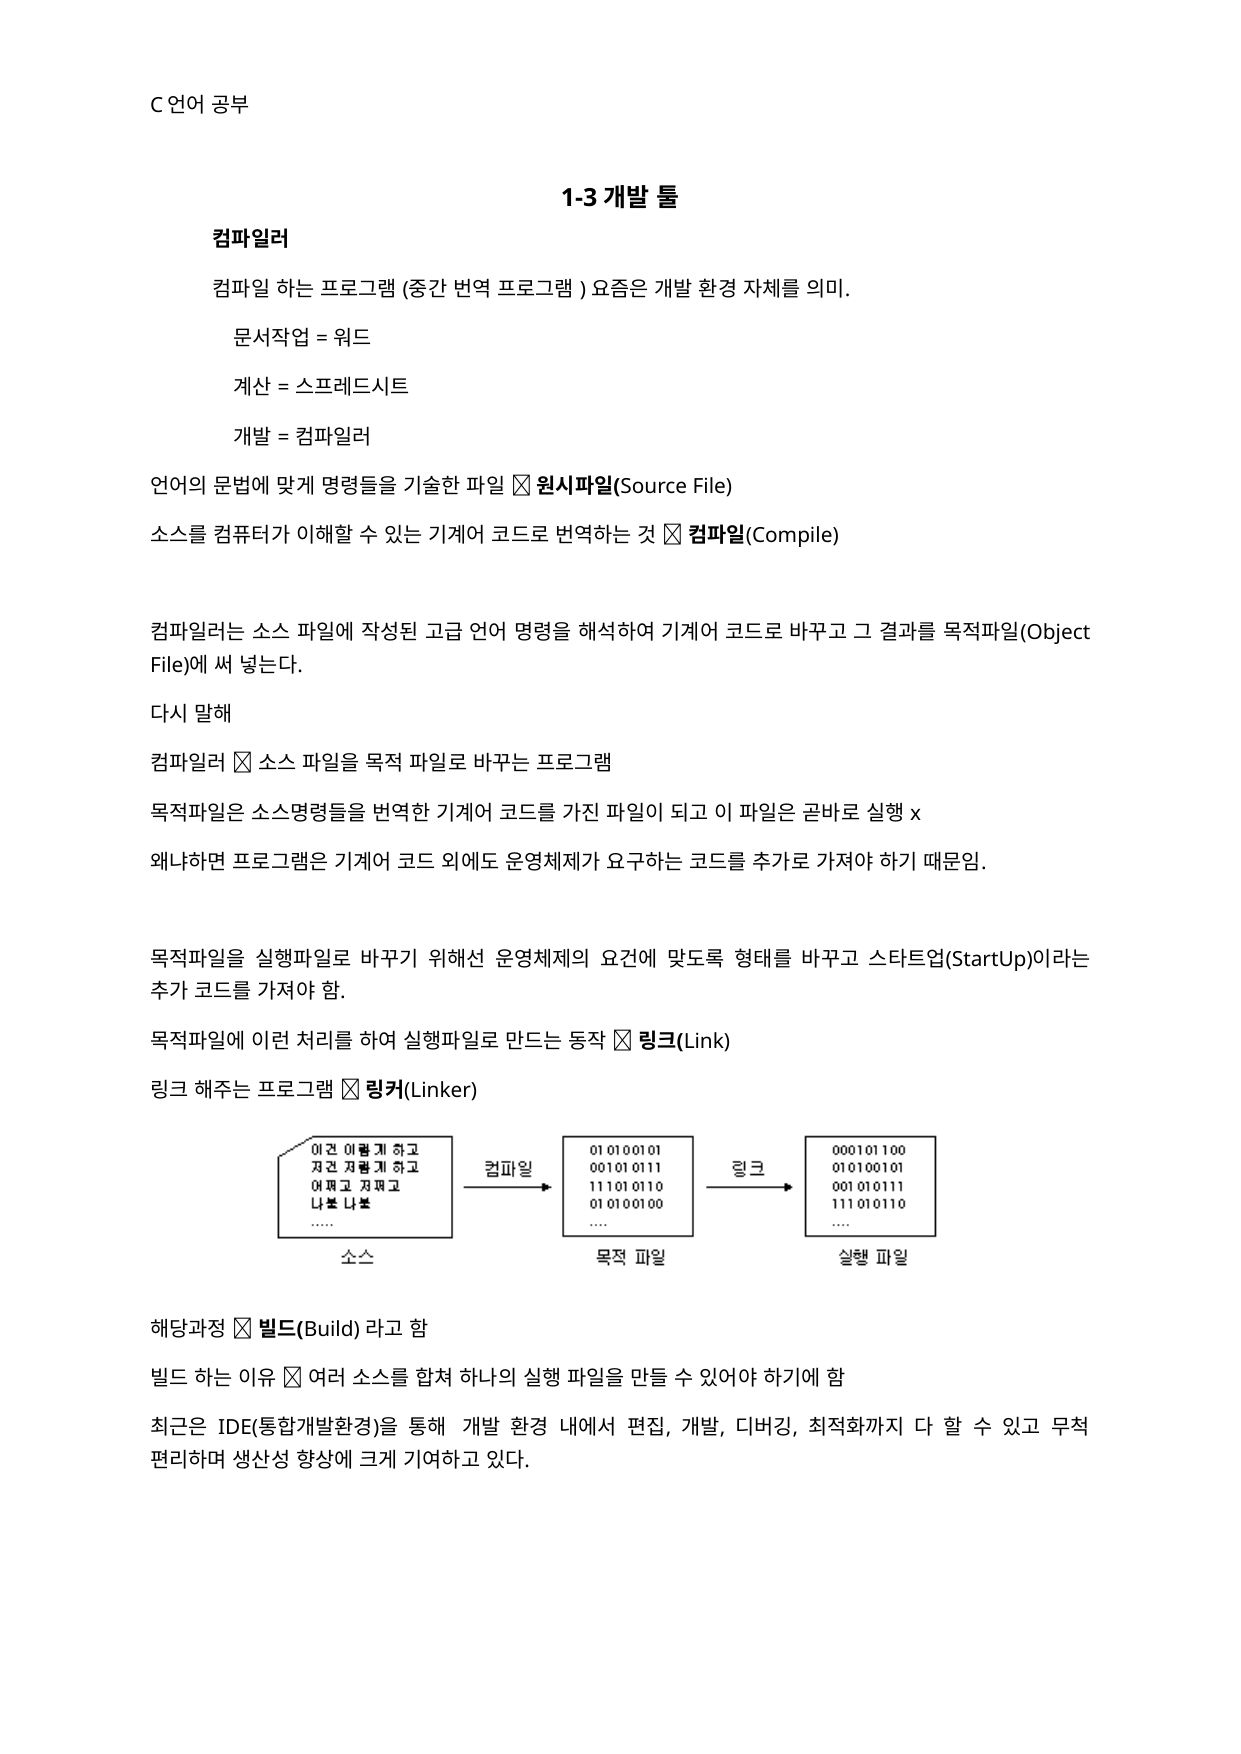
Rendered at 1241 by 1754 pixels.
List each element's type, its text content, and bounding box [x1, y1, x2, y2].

subtitle 1-3 개발 툴 [150, 177, 1090, 213]
text 계산 = 스프레드시트 [233, 371, 1090, 401]
picture [256, 1122, 985, 1294]
text 언어의 문법에 맞게 명령들을 기술한 파일 원시파일(Source File) [150, 469, 1090, 499]
text 컴파일러는 소스 파일에 작성된 고급 언어 명령을 해석하여 기계어 코드로 바꾸고 그 결과를 목적파일(Object File)에 써 넣는다. [150, 615, 1090, 678]
text 목적파일은 소스명령들을 번역한 기계어 코드를 가진 파일이 되고 이 파일은 곧바로 실행 x [150, 796, 1090, 826]
text 링크 해주는 프로그램 링커(Linker) [150, 1073, 1090, 1104]
text 컴파일러 소스 파일을 목적 파일로 바꾸는 프로그램 [150, 747, 1090, 777]
text 목적파일에 이런 처리를 하여 실행파일로 만드는 동작 링크(Link) [150, 1024, 1090, 1054]
text 컴파일 하는 프로그램 (중간 번역 프로그램 ) 요즘은 개발 환경 자체를 의미. [150, 272, 1090, 302]
text 해당과정 빌드(Build) 라고 함 [150, 1312, 1090, 1342]
text 왜냐하면 프로그램은 기계어 코드 외에도 운영체제가 요구하는 코드를 추가로 가져야 하기 때문임. [150, 845, 1090, 876]
text 소스를 컴퓨터가 이해할 수 있는 기계어 코드로 번역하는 것 컴파일(Compile) [150, 519, 1090, 549]
text 다시 말해 [150, 697, 1090, 728]
text 개발 = 컴파일러 [233, 420, 1090, 450]
subtitle 컴파일러 [212, 222, 1090, 253]
text 빌드 하는 이유 여러 소스를 합쳐 하나의 실행 파일을 만들 수 있어야 하기에 함 [150, 1361, 1090, 1392]
text 문서작업 = 워드 [233, 321, 1090, 351]
text 최근은 IDE(통합개발환경)을 통해 개발 환경 내에서 편집, 개발, 디버깅, 최적화까지 다 할 수 있고 무척 편리하며 생산성 향상에 크게 기여하고 있다. [150, 1411, 1090, 1474]
text 목적파일을 실행파일로 바꾸기 위해선 운영체제의 요건에 맞도록 형태를 바꾸고 스타트업(StartUp)이라는 추가 코드를 가져야 함. [150, 942, 1090, 1005]
